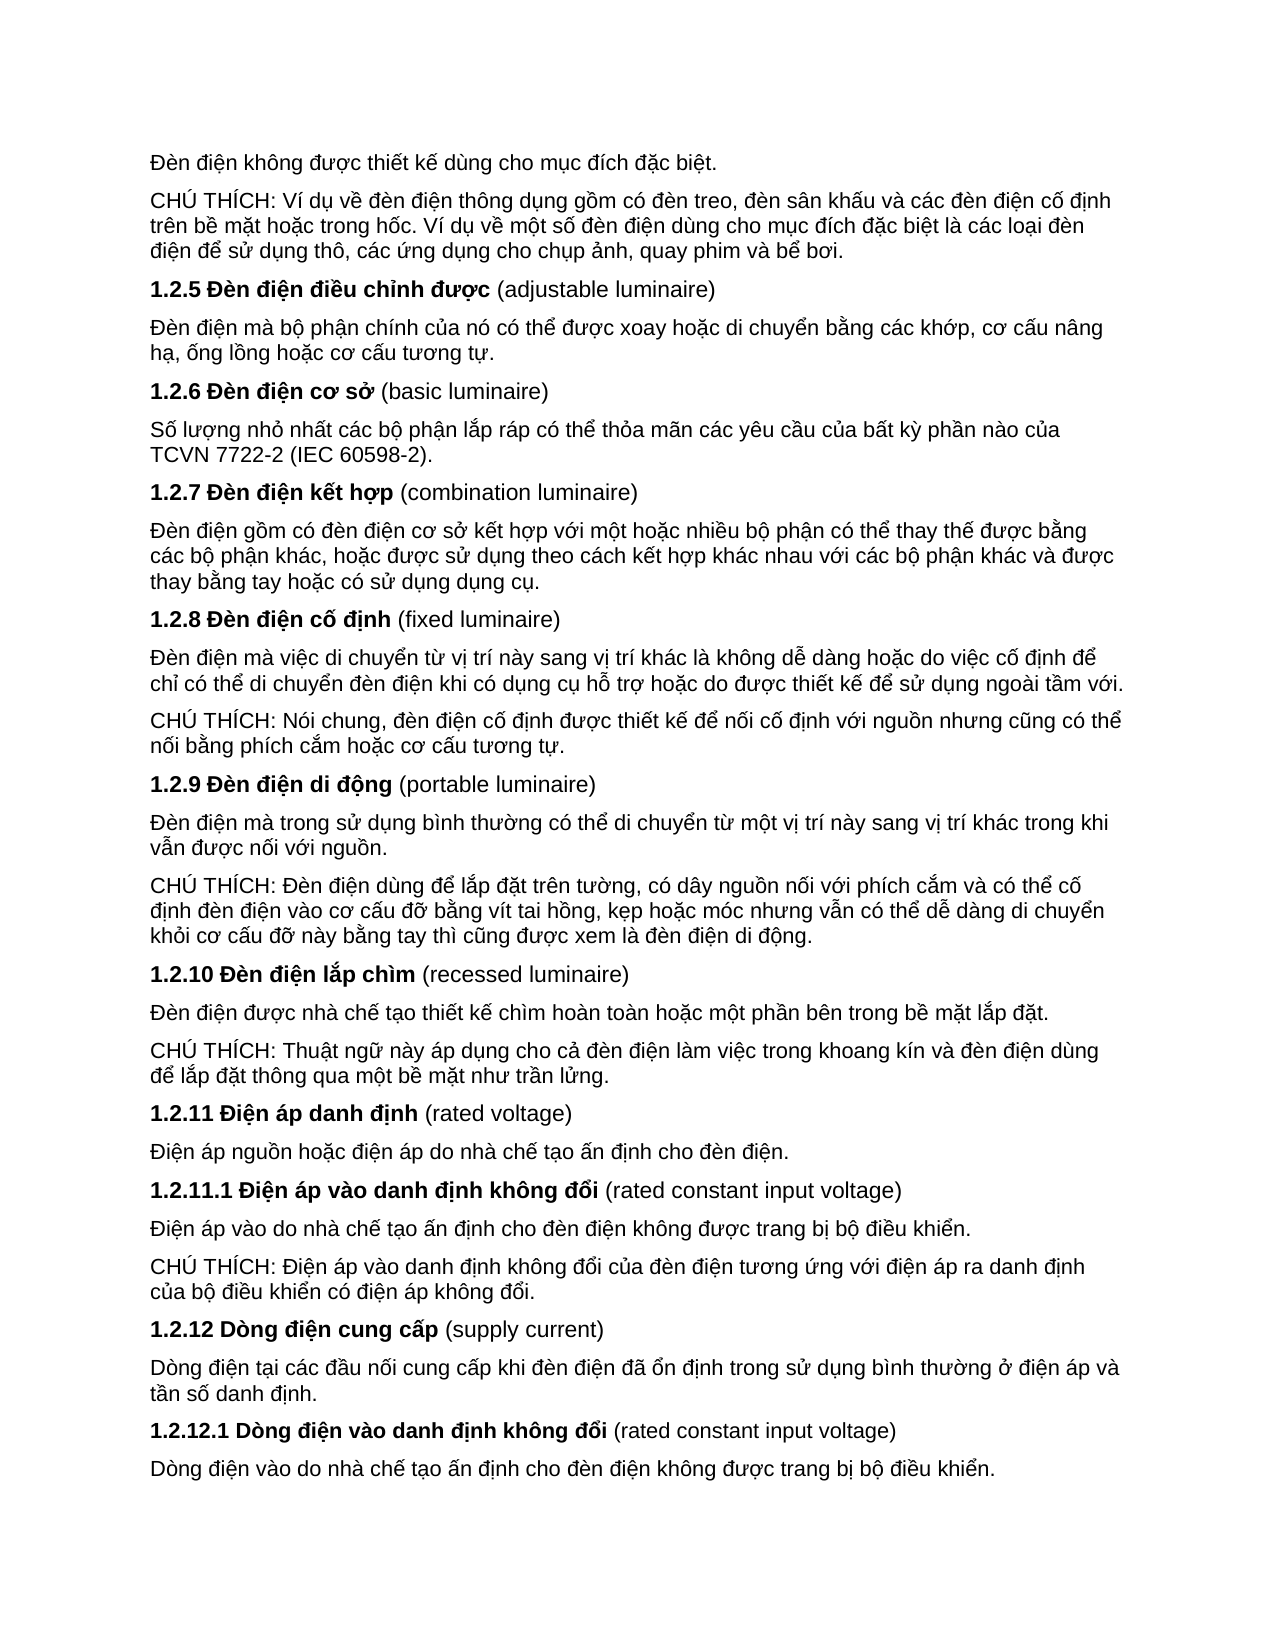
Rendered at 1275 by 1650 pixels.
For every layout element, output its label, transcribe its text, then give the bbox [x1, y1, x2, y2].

text CHÚ THÍCH: Nói chung, đèn điện cố định được thiết kế để nối cố định với nguồn nhưng cũng có thể nối bằng phích cắm hoặc cơ cấu tương tự. [150, 708, 1125, 758]
text CHÚ THÍCH: Điện áp vào danh định không đổi của đèn điện tương ứng với điện áp ra danh định của bộ điều khiển có điện áp không đổi. [150, 1253, 1125, 1304]
text 1.2.5 Đèn điện điều chỉnh được (adjustable luminaire) [150, 276, 1125, 302]
text Số lượng nhỏ nhất các bộ phận lắp ráp có thể thỏa mãn các yêu cầu của bất kỳ phần nào của TCVN 7722-2 (IEC 60598-2). [150, 416, 1125, 467]
text 1.2.12.1 Dòng điện vào danh định không đổi (rated constant input voltage) [150, 1418, 1125, 1443]
text Đèn điện gồm có đèn điện cơ sở kết hợp với một hoặc nhiều bộ phận có thể thay thế được bằng các bộ phận khác, hoặc được sử dụng theo cách kết hợp khác nhau với các bộ phận khác và được thay bằng tay hoặc có sử dụng dụng cụ. [150, 518, 1125, 594]
text Đèn điện được nhà chế tạo thiết kế chìm hoàn toàn hoặc một phần bên trong bề mặt lắp đặt. [150, 1000, 1125, 1025]
text Đèn điện mà trong sử dụng bình thường có thể di chuyển từ một vị trí này sang vị trí khác trong khi vẫn được nối với nguồn. [150, 810, 1125, 860]
text Đèn điện mà bộ phận chính của nó có thể được xoay hoặc di chuyển bằng các khớp, cơ cấu nâng hạ, ống lồng hoặc cơ cấu tương tự. [150, 315, 1125, 365]
text Dòng điện vào do nhà chế tạo ấn định cho đèn điện không được trang bị bộ điều khiển. [150, 1456, 1125, 1481]
text CHÚ THÍCH: Thuật ngữ này áp dụng cho cả đèn điện làm việc trong khoang kín và đèn điện dùng để lắp đặt thông qua một bề mặt như trần lửng. [150, 1037, 1125, 1088]
text Đèn điện mà việc di chuyển từ vị trí này sang vị trí khác là không dễ dàng hoặc do việc cố định để chỉ có thể di chuyển đèn điện khi có dụng cụ hỗ trợ hoặc do được thiết kế để sử dụng ngoài tầm với. [150, 645, 1125, 696]
text Điện áp vào do nhà chế tạo ấn định cho đèn điện không được trang bị bộ điều khiển. [150, 1216, 1125, 1241]
text 1.2.10 Đèn điện lắp chìm (recessed luminaire) [150, 961, 1125, 987]
text 1.2.12 Dòng điện cung cấp (supply current) [150, 1316, 1125, 1343]
text 1.2.11 Điện áp danh định (rated voltage) [150, 1100, 1125, 1127]
text Điện áp nguồn hoặc điện áp do nhà chế tạo ấn định cho đèn điện. [150, 1139, 1125, 1164]
text CHÚ THÍCH: Đèn điện dùng để lắp đặt trên tường, có dây nguồn nối với phích cắm và có thể cố định đèn điện vào cơ cấu đỡ bằng vít tai hồng, kẹp hoặc móc nhưng vẫn có thể dễ dàng di chuyển khỏi cơ cấu đỡ này bằng tay thì cũng được xem là đèn điện di động. [150, 873, 1125, 948]
text 1.2.8 Đèn điện cố định (fixed luminaire) [150, 606, 1125, 633]
text 1.2.7 Đèn điện kết hợp (combination luminaire) [150, 479, 1125, 506]
text 1.2.6 Đèn điện cơ sở (basic luminaire) [150, 378, 1125, 404]
text CHÚ THÍCH: Ví dụ về đèn điện thông dụng gồm có đèn treo, đèn sân khấu và các đèn điện cố định trên bề mặt hoặc trong hốc. Ví dụ về một số đèn điện dùng cho mục đích đặc biệt là các loại đèn điện để sử dụng thô, các ứng dụng cho chụp ảnh, quay phim và bể bơi. [150, 188, 1125, 263]
text Đèn điện không được thiết kế dùng cho mục đích đặc biệt. [150, 150, 1125, 175]
text Dòng điện tại các đầu nối cung cấp khi đèn điện đã ổn định trong sử dụng bình thường ở điện áp và tần số danh định. [150, 1355, 1125, 1406]
text 1.2.11.1 Điện áp vào danh định không đổi (rated constant input voltage) [150, 1177, 1125, 1203]
text 1.2.9 Đèn điện di động (portable luminaire) [150, 771, 1125, 797]
